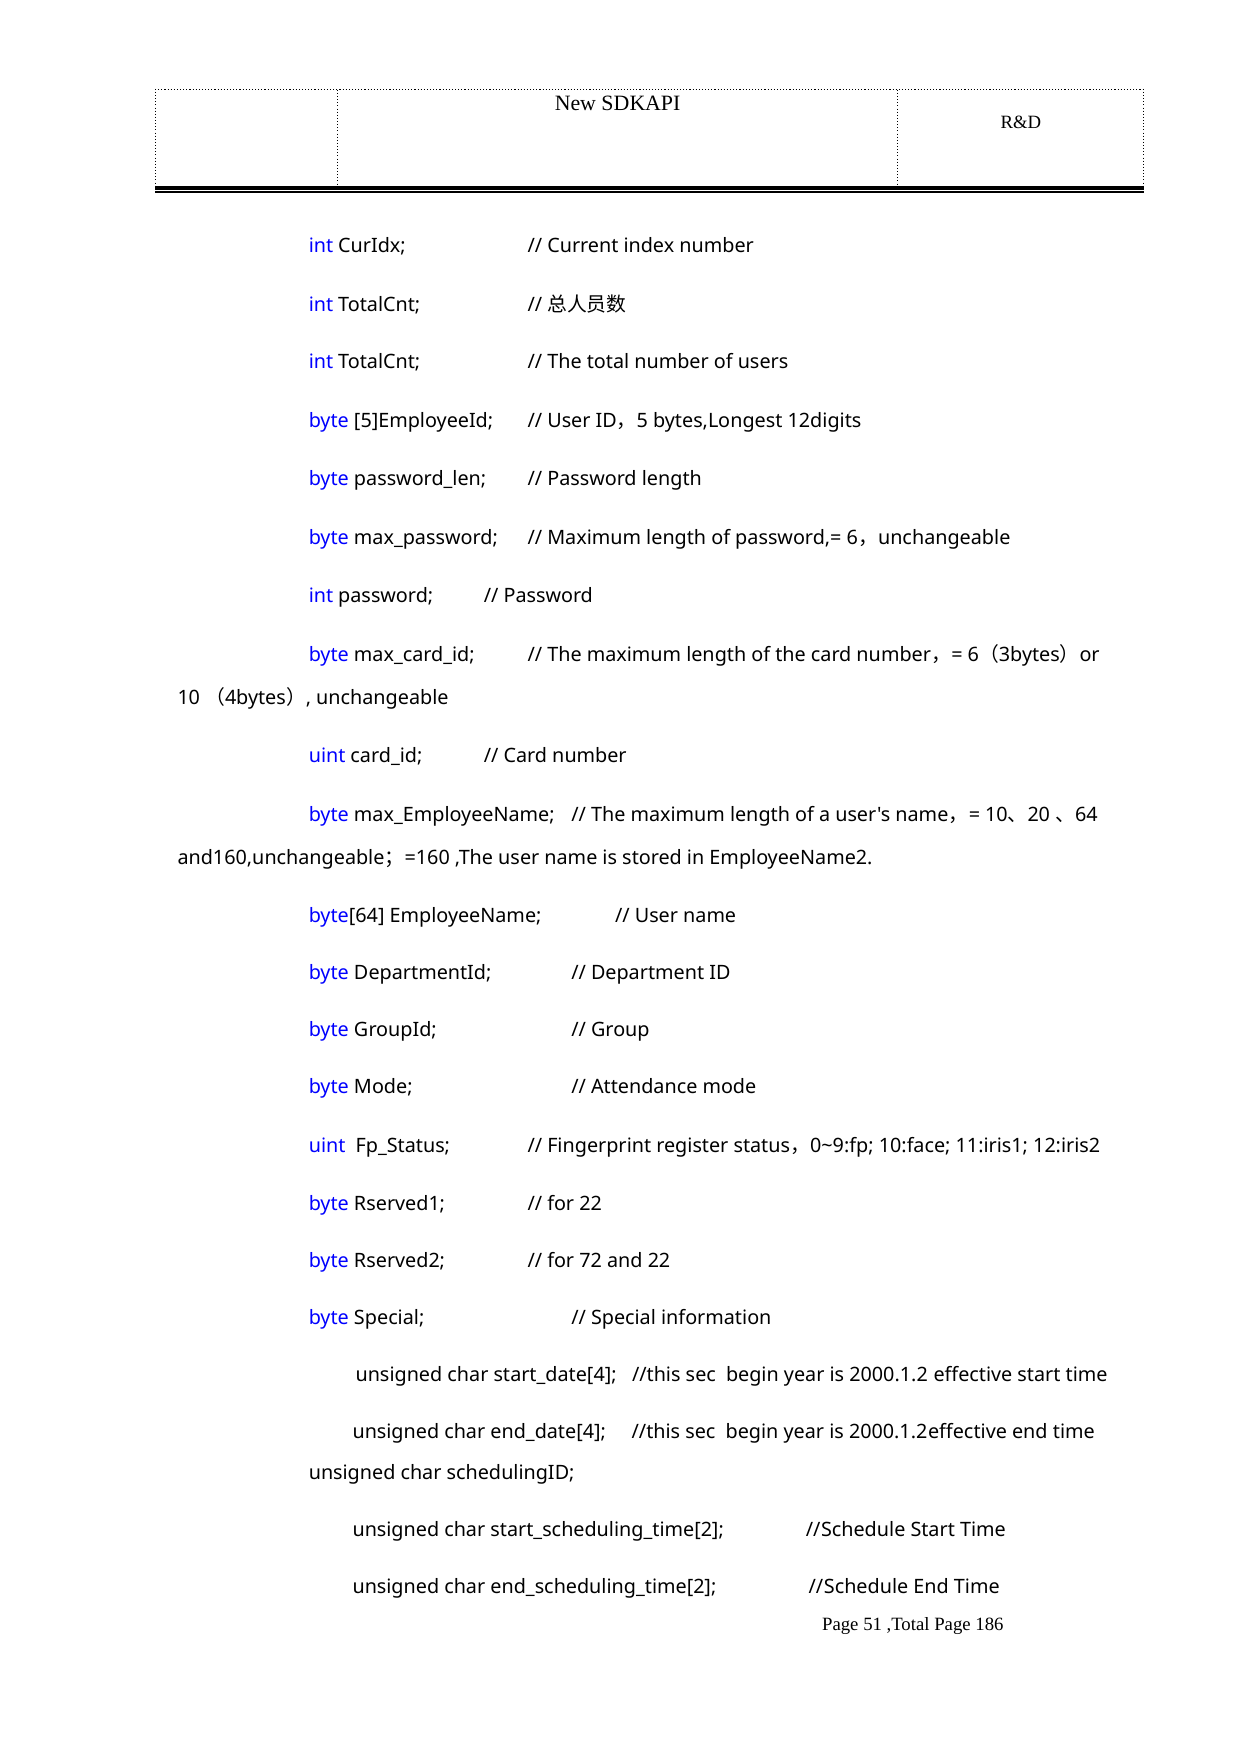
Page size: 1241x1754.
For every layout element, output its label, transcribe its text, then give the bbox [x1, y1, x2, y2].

text int TotalCnt; // 总人员数 [177, 288, 1122, 317]
text uint card_id; // Card number [177, 741, 1122, 768]
text byte max_password; // Maximum length of password,= 6，unchangeable [177, 522, 1122, 551]
text byte password_len; // Password length [177, 465, 1122, 492]
text int CurIdx; // Current index number [177, 231, 1122, 258]
text uint Fp_Status; // Fingerprint register status，0~9:fp; 10:face; 11:iris1; 12:iris2 [177, 1130, 1122, 1158]
text byte [5]EmployeeId; // User ID，5 bytes,Longest 12digits [177, 405, 1122, 434]
text int password; // Password [177, 582, 1122, 608]
text byte[64] EmployeeName; // User name [177, 901, 1122, 928]
text unsigned char end_date[4]; //this sec begin year is 2000.1.2effective end time unsigned char schedulingID; [308, 1418, 1122, 1485]
text unsigned char start_date[4]; //this sec begin year is 2000.1.2 effective start time [177, 1361, 1122, 1388]
text byte Rserved2; // for 72 and 22 [177, 1247, 1122, 1273]
text byte max_card_id; // The maximum length of the card number，= 6（3bytes）or 10 （4bytes）, unchangeable [177, 639, 1122, 710]
text byte Rserved1; // for 22 [177, 1189, 1122, 1216]
text byte DepartmentId; // Department ID [177, 958, 1122, 985]
text byte max_EmployeeName; // The maximum length of a user's name，= 10、20 、64 and160,unchangeable；=160 ,The user name is stored in EmployeeName2. [177, 798, 1122, 870]
text int TotalCnt; // The total number of users [177, 348, 1122, 375]
text byte GroupId; // Group [177, 1016, 1122, 1042]
text byte Special; // Special information [177, 1304, 1122, 1331]
text unsigned char end_scheduling_time[2]; //Schedule End Time [308, 1572, 1122, 1599]
text unsigned char start_scheduling_time[2]; //Schedule Start Time [308, 1515, 1122, 1542]
text byte Mode; // Attendance mode [177, 1073, 1122, 1099]
